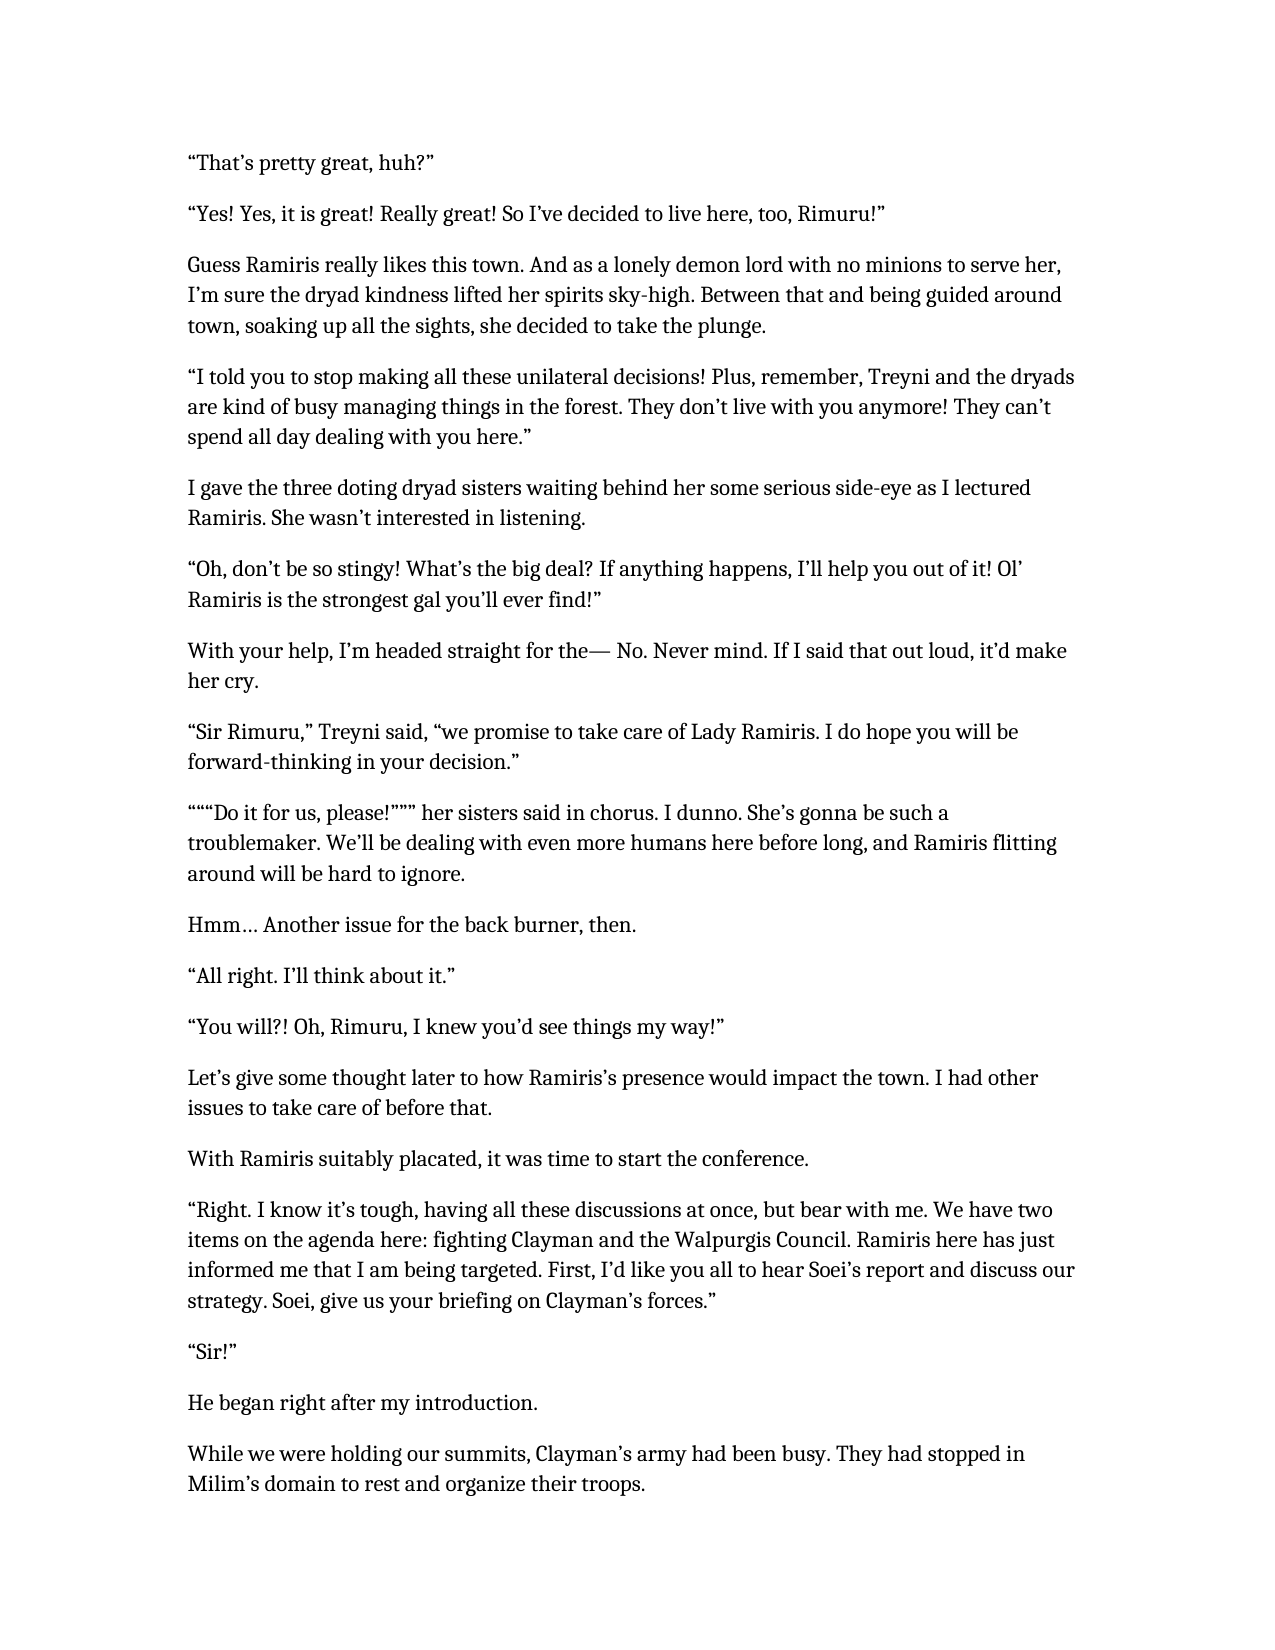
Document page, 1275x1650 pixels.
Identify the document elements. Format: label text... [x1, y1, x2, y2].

text “Sir!” [187, 1338, 1087, 1365]
text “Right. I know it’s tough, having all these discussions at once, but bear with me. We have two items on the agenda here: fighting Clayman and the Walpurgis Council. Ramiris here has just informed me that I am being targeted. First, I’d like you all to hear Soei’s report and discuss our strategy. Soei, give us your briefing on Clayman’s forces.” [187, 1197, 1087, 1314]
text “You will?! Oh, Rimuru, I knew you’d see things my way!” [187, 1013, 1087, 1040]
text “I told you to stop making all these unilateral decisions! Plus, remember, Treyni and the dryads are kind of busy managing things in the forest. They don’t live with you anymore! They can’t spend all day dealing with you here.” [187, 363, 1087, 450]
text “Oh, don’t be so stingy! What’s the big deal? If anything happens, I’ll help you out of it! Ol’ Ramiris is the strongest gal you’ll ever find!” [187, 556, 1087, 613]
text Hmm… Another issue for the back burner, then. [187, 911, 1087, 938]
text “Yes! Yes, it is great! Really great! So I’ve decided to live here, too, Rimuru!” [187, 201, 1087, 227]
text “Sir Rimuru,” Treyni said, “we promise to take care of Lady Ramiris. I do hope you will be forward-thinking in your decision.” [187, 719, 1087, 775]
text Guess Ramiris really likes this town. And as a lonely demon lord with no minions to serve her, I’m sure the dryad kindness lifted her spirits sky-high. Between that and being guided around town, soaking up all the sights, she decided to take the plunge. [187, 252, 1087, 339]
text “All right. I’ll think about it.” [187, 962, 1087, 989]
text I gave the three doting dryad sisters waiting behind her some serious side-eye as I lectured Ramiris. She wasn’t interested in listening. [187, 475, 1087, 532]
text With your help, I’m headed straight for the— No. Never mind. If I said that out loud, it’d make her cry. [187, 637, 1087, 694]
text “““Do it for us, please!””” her sisters said in chorus. I dunno. She’s gonna be such a troublemaker. We’ll be dealing with even more humans here before long, and Ramiris flitting around will be hard to ignore. [187, 800, 1087, 887]
text Let’s give some thought later to how Ramiris’s presence would impact the town. I had other issues to take care of before that. [187, 1064, 1087, 1121]
text He began right after my introduction. [187, 1389, 1087, 1416]
text With Ramiris suitably placated, it was time to start the conference. [187, 1146, 1087, 1172]
text While we were holding our summits, Clayman’s army had been busy. They had stopped in Milim’s domain to rest and organize their troops. [187, 1441, 1087, 1497]
text “That’s pretty great, huh?” [187, 150, 1087, 176]
